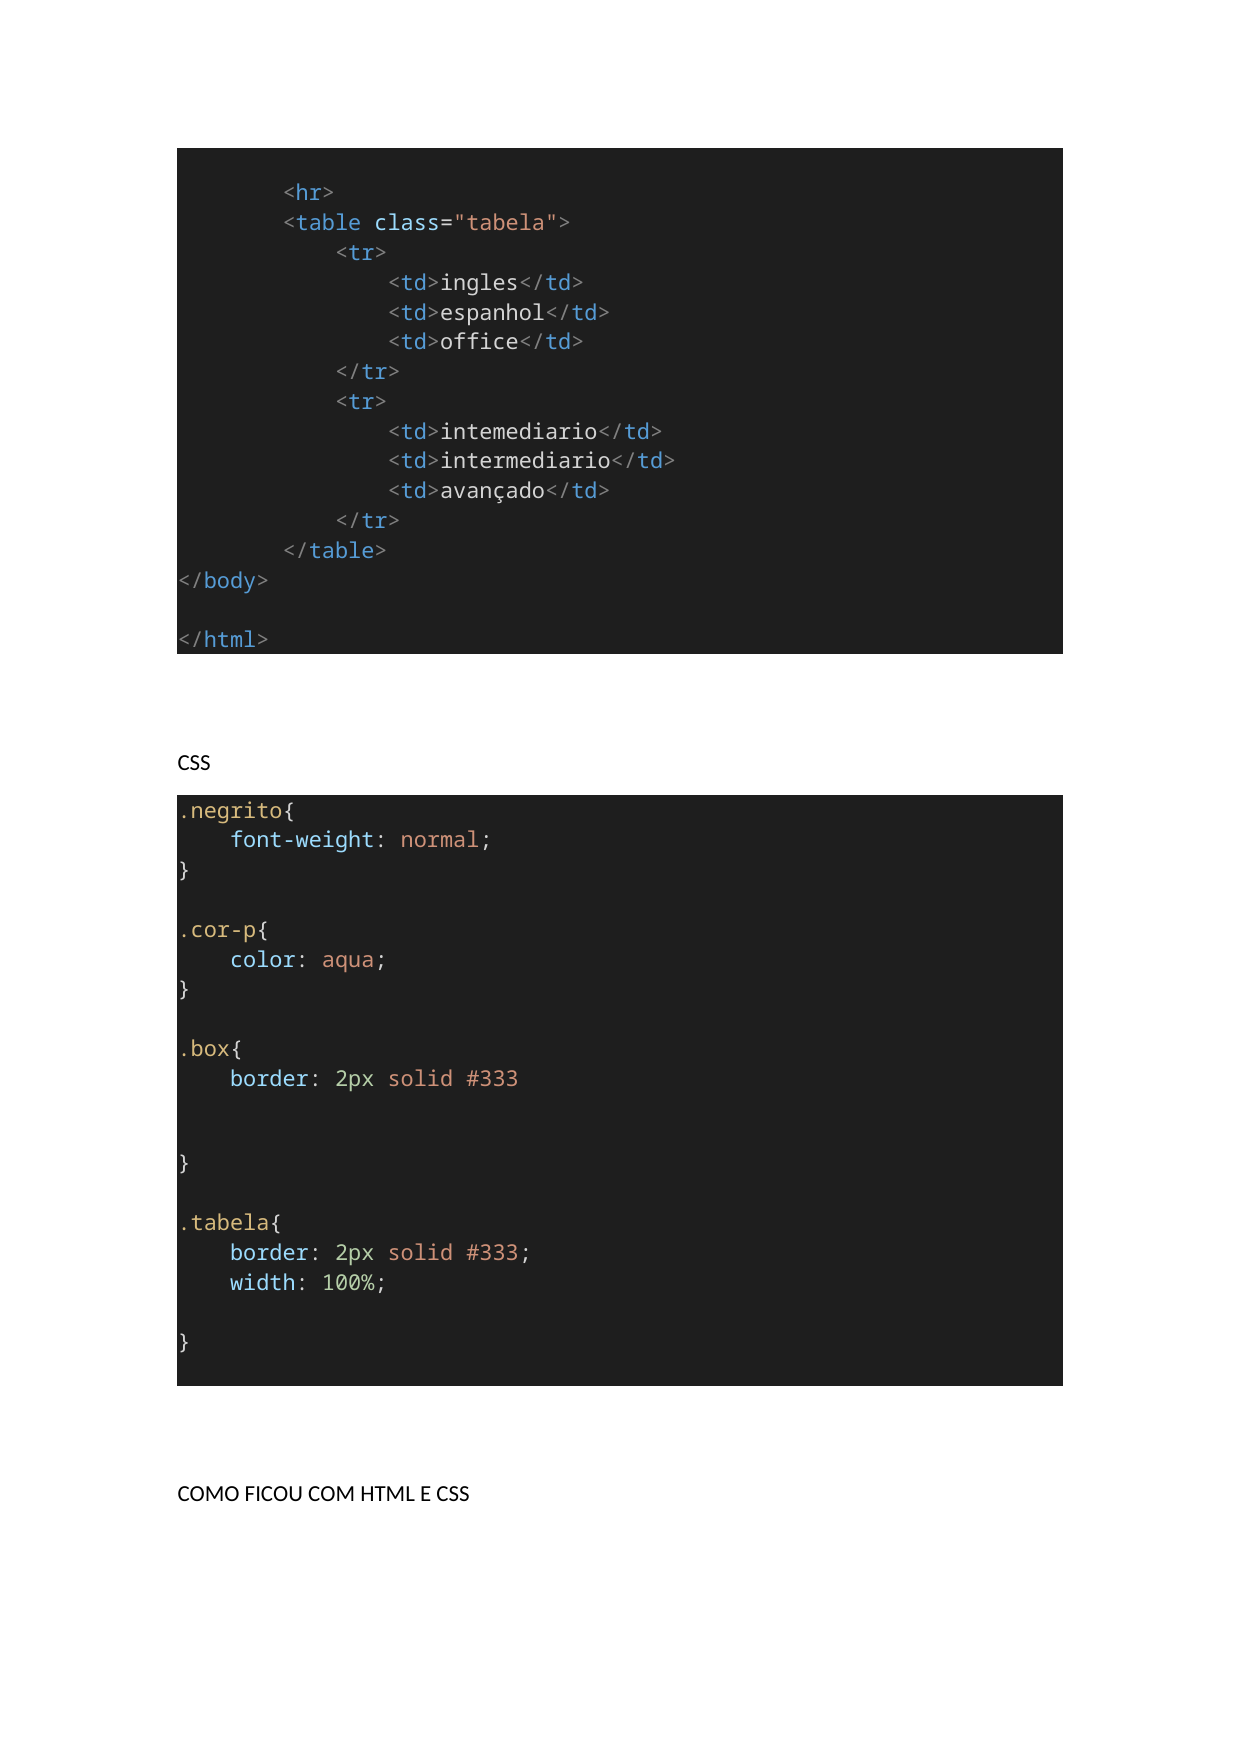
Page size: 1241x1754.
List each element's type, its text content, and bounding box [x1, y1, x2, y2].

text </tr> [177, 505, 1063, 535]
text .negrito{ [177, 795, 1063, 824]
text <td>avançado</td> [177, 475, 1063, 505]
text <hr> [177, 177, 1063, 207]
text COMO FICOU COM HTML E CSS [177, 1479, 1063, 1507]
text <td>office</td> [177, 326, 1063, 356]
text } [177, 854, 1063, 884]
text font-weight: normal; [177, 824, 1063, 854]
text <tr> [177, 386, 1063, 416]
text } [177, 1147, 1063, 1177]
text <tr> [177, 237, 1063, 267]
text <td>espanhol</td> [177, 297, 1063, 326]
text border: 2px solid #333 [177, 1063, 1063, 1093]
text CSS [177, 748, 1063, 776]
text .tabela{ [177, 1207, 1063, 1237]
text .cor-p{ [177, 914, 1063, 944]
text <td>intemediario</td> [177, 416, 1063, 446]
text } [177, 1326, 1063, 1356]
text border: 2px solid #333; [177, 1237, 1063, 1267]
text .box{ [177, 1033, 1063, 1063]
text <td>intermediario</td> [177, 446, 1063, 475]
text <table class="tabela"> [177, 207, 1063, 237]
text </tr> [177, 356, 1063, 386]
text width: 100%; [177, 1267, 1063, 1296]
text </table> [177, 535, 1063, 565]
text </html> [177, 624, 1063, 654]
text <td>ingles</td> [177, 267, 1063, 297]
text } [177, 973, 1063, 1003]
text color: aqua; [177, 944, 1063, 973]
text </body> [177, 565, 1063, 594]
